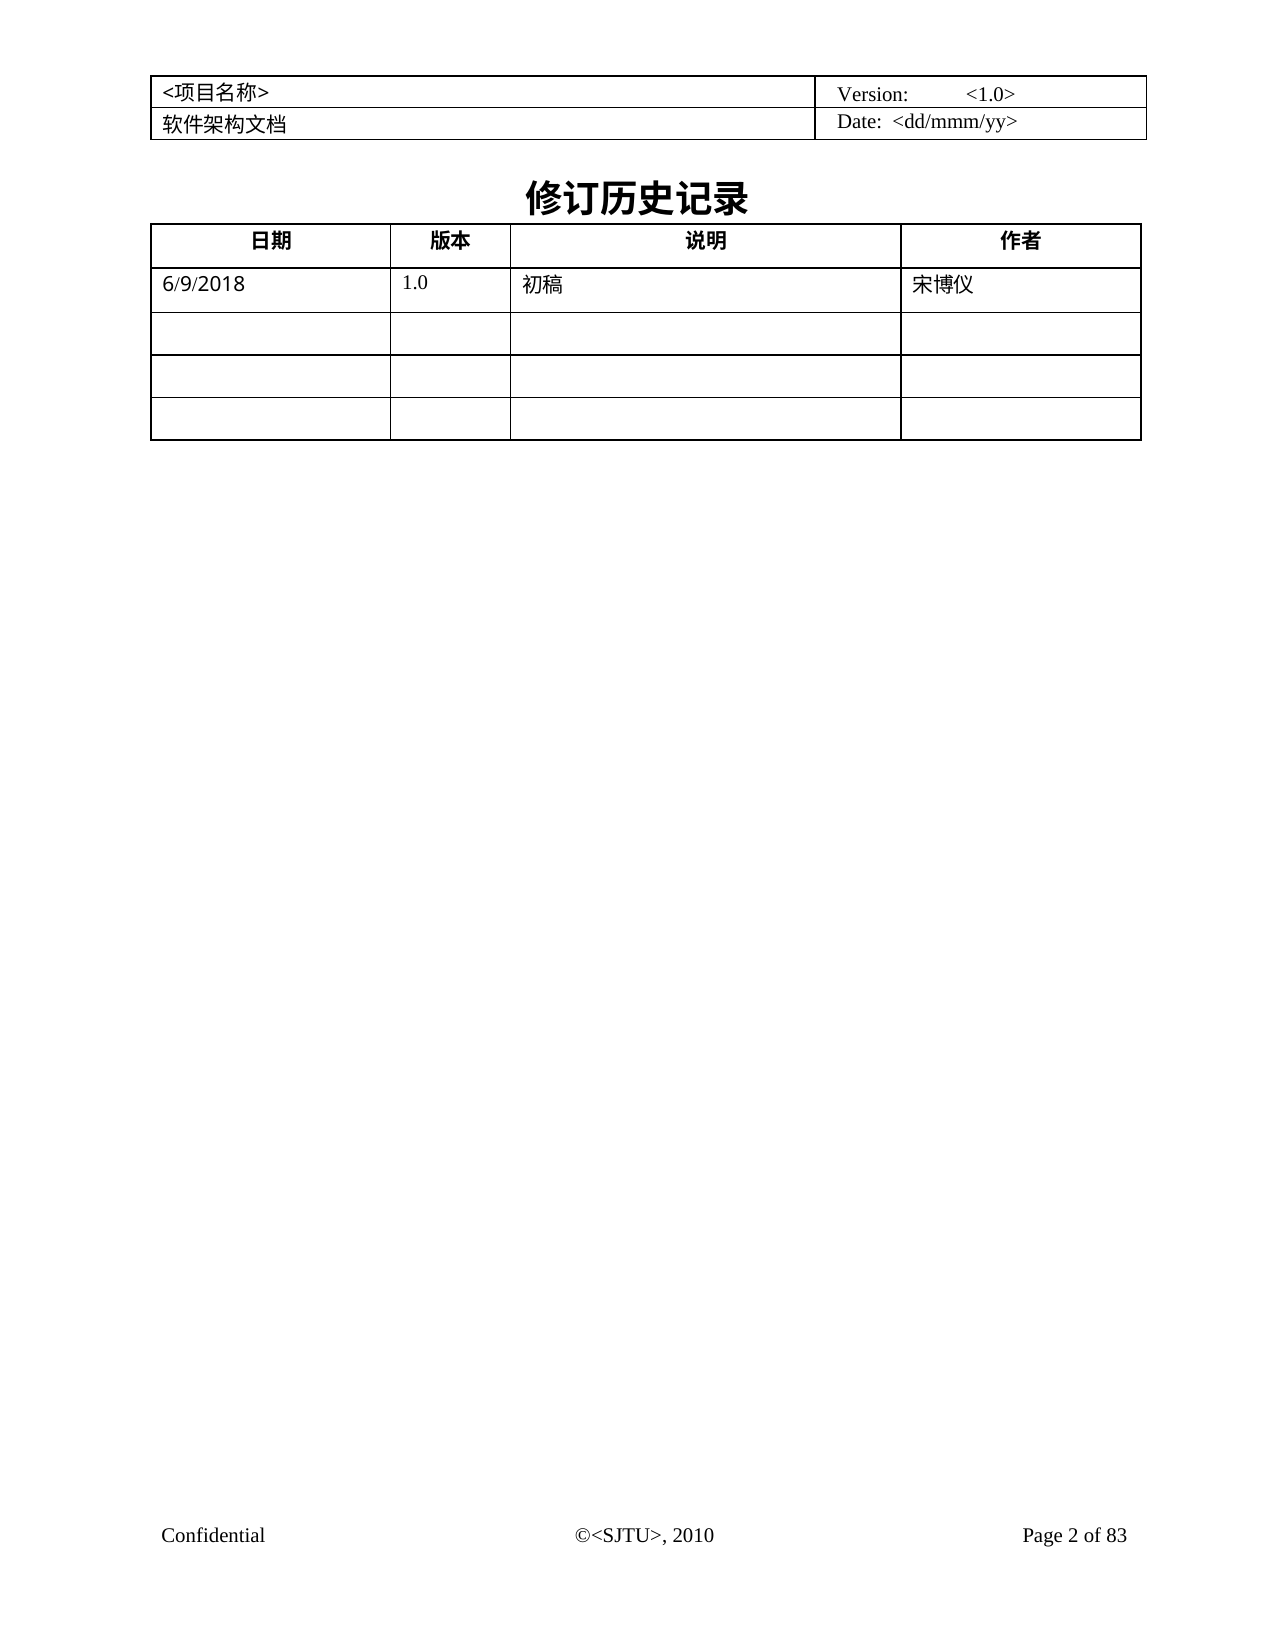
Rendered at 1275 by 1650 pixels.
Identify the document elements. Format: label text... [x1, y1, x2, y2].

table_cell 初稿 [511, 269, 900, 311]
table_cell [152, 356, 390, 396]
table_cell [902, 398, 1140, 439]
table_cell [391, 356, 510, 396]
table_cell 1.0 [391, 269, 510, 311]
table_cell [152, 313, 390, 354]
table_cell [511, 398, 900, 439]
table_header 说明 [511, 225, 900, 267]
table_cell 宋博仪 [902, 269, 1140, 311]
table_cell [511, 313, 900, 354]
table_header 作者 [902, 225, 1140, 267]
table_cell [391, 313, 510, 354]
table_cell [902, 356, 1140, 396]
table_cell [511, 356, 900, 396]
table_cell [902, 313, 1140, 354]
table_header 版本 [391, 225, 510, 267]
table_cell 6/9/2018 [152, 269, 390, 311]
table_cell [152, 398, 390, 439]
title 修订历史记录 [150, 169, 1125, 223]
table_header 日期 [152, 225, 390, 267]
table_cell [391, 398, 510, 439]
